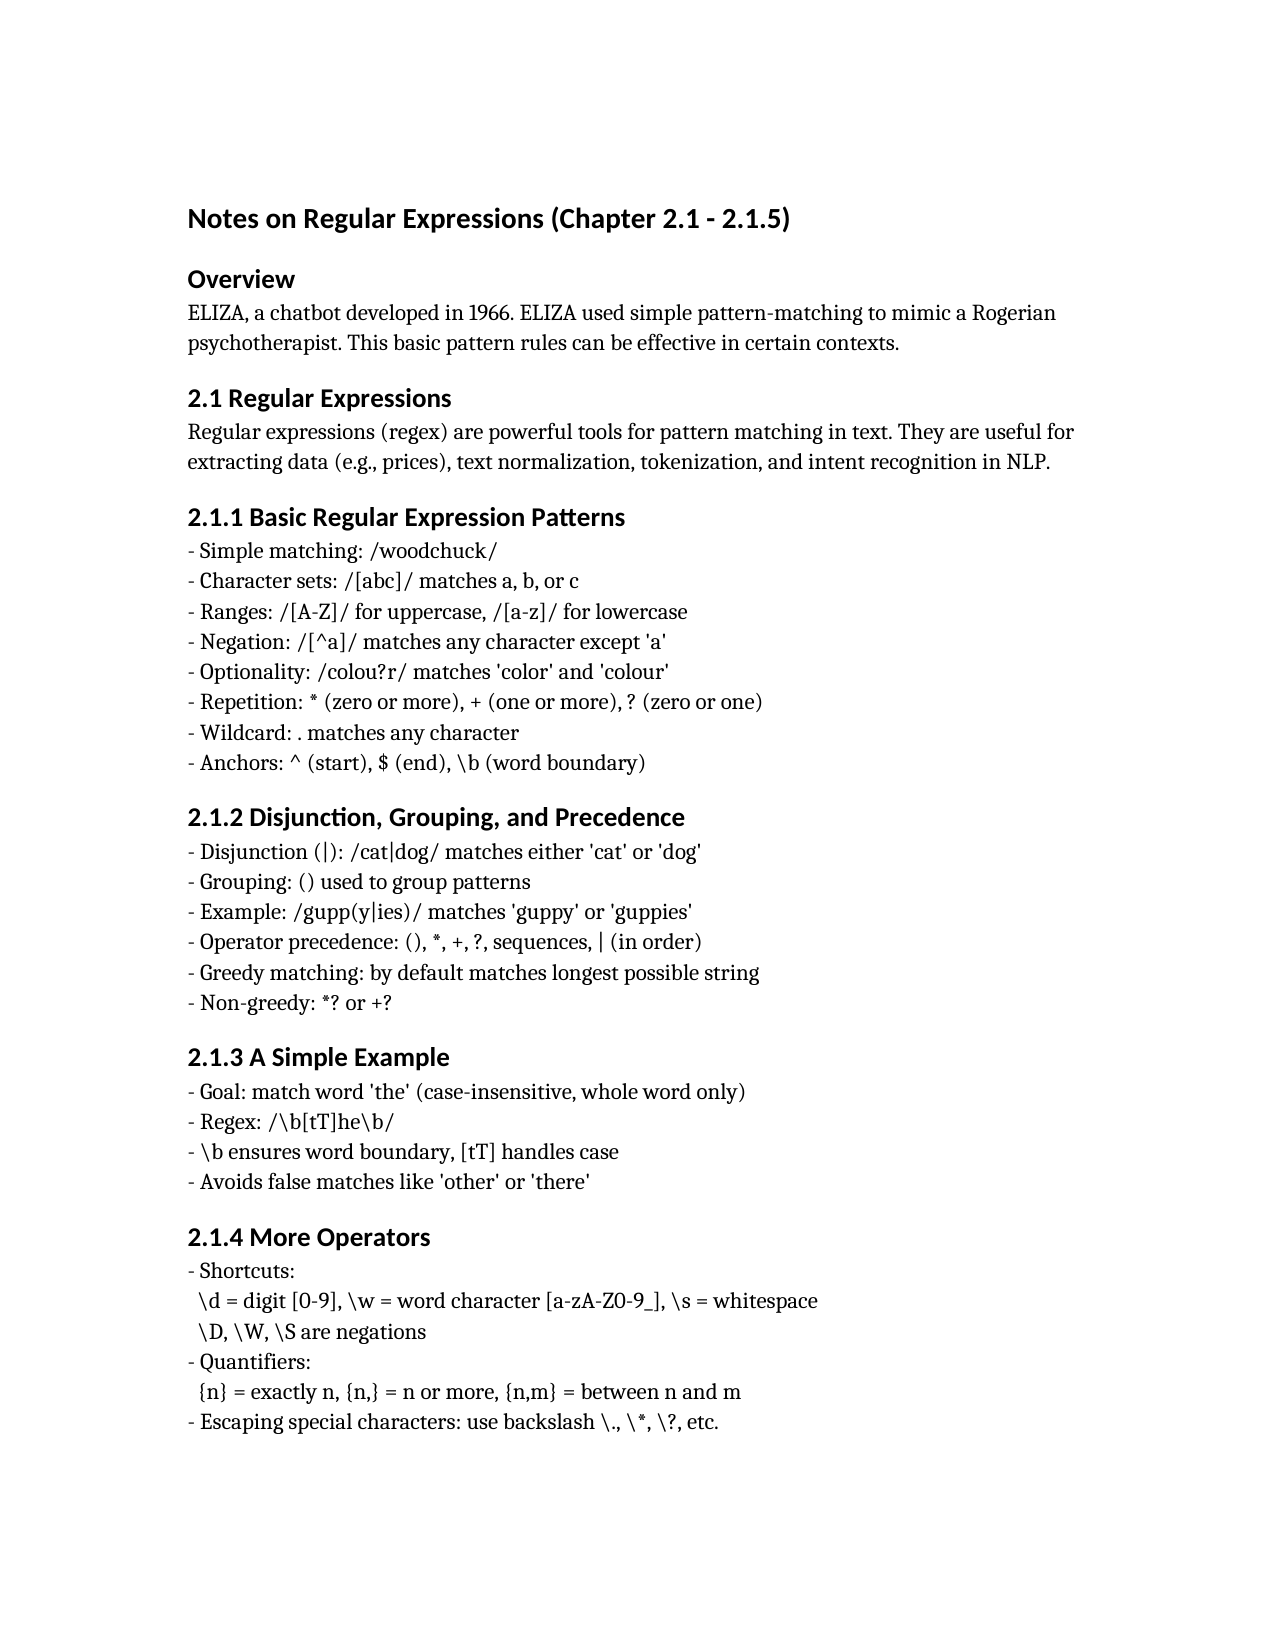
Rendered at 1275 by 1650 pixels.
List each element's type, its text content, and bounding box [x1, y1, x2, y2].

subtitle 2.1 Regular Expressions [187, 381, 1087, 414]
subtitle 2.1.3 A Simple Example [187, 1041, 1087, 1073]
subtitle 2.1.1 Basic Regular Expression Patterns [187, 500, 1087, 533]
subtitle 2.1.2 Disjunction, Grouping, and Precedence [187, 801, 1087, 833]
text - Shortcuts: \d = digit [0-9], \w = word character [a-zA-Z0-9_], \s = whitespace \D, \W, \S are negations - Quantifiers: {n} = exactly n, {n,} = n or more, {n,m} = between n and m - Escaping special characters: use backslash \., \*, \?, etc. [187, 1258, 1087, 1435]
text ELIZA, a chatbot developed in 1966. ELIZA used simple pattern-matching to mimic a Rogerian psychotherapist. This basic pattern rules can be effective in certain contexts. [187, 300, 1087, 356]
text - Disjunction (|): /cat|dog/ matches either 'cat' or 'dog' - Grouping: () used to group patterns - Example: /gupp(y|ies)/ matches 'guppy' or 'guppies' - Operator precedence: (), *, +, ?, sequences, | (in order) - Greedy matching: by default matches longest possible string - Non-greedy: *? or +? [187, 838, 1087, 1016]
text - Simple matching: /woodchuck/ - Character sets: /[abc]/ matches a, b, or c - Ranges: /[A-Z]/ for uppercase, /[a-z]/ for lowercase - Negation: /[^a]/ matches any character except 'a' - Optionality: /colou?r/ matches 'color' and 'colour' - Repetition: * (zero or more), + (one or more), ? (zero or one) - Wildcard: . matches any character - Anchors: ^ (start), $ (end), \b (word boundary) [187, 538, 1087, 776]
text - Goal: match word 'the' (case-insensitive, whole word only) - Regex: /\b[tT]he\b/ - \b ensures word boundary, [tT] handles case - Avoids false matches like 'other' or 'there' [187, 1078, 1087, 1195]
subtitle 2.1.4 More Operators [187, 1220, 1087, 1253]
text Regular expressions (regex) are powerful tools for pattern matching in text. They are useful for extracting data (e.g., prices), text normalization, tokenization, and intent recognition in NLP. [187, 419, 1087, 475]
subtitle Overview [187, 262, 1087, 295]
subtitle Notes on Regular Expressions (Chapter 2.1 - 2.1.5) [187, 200, 1087, 236]
